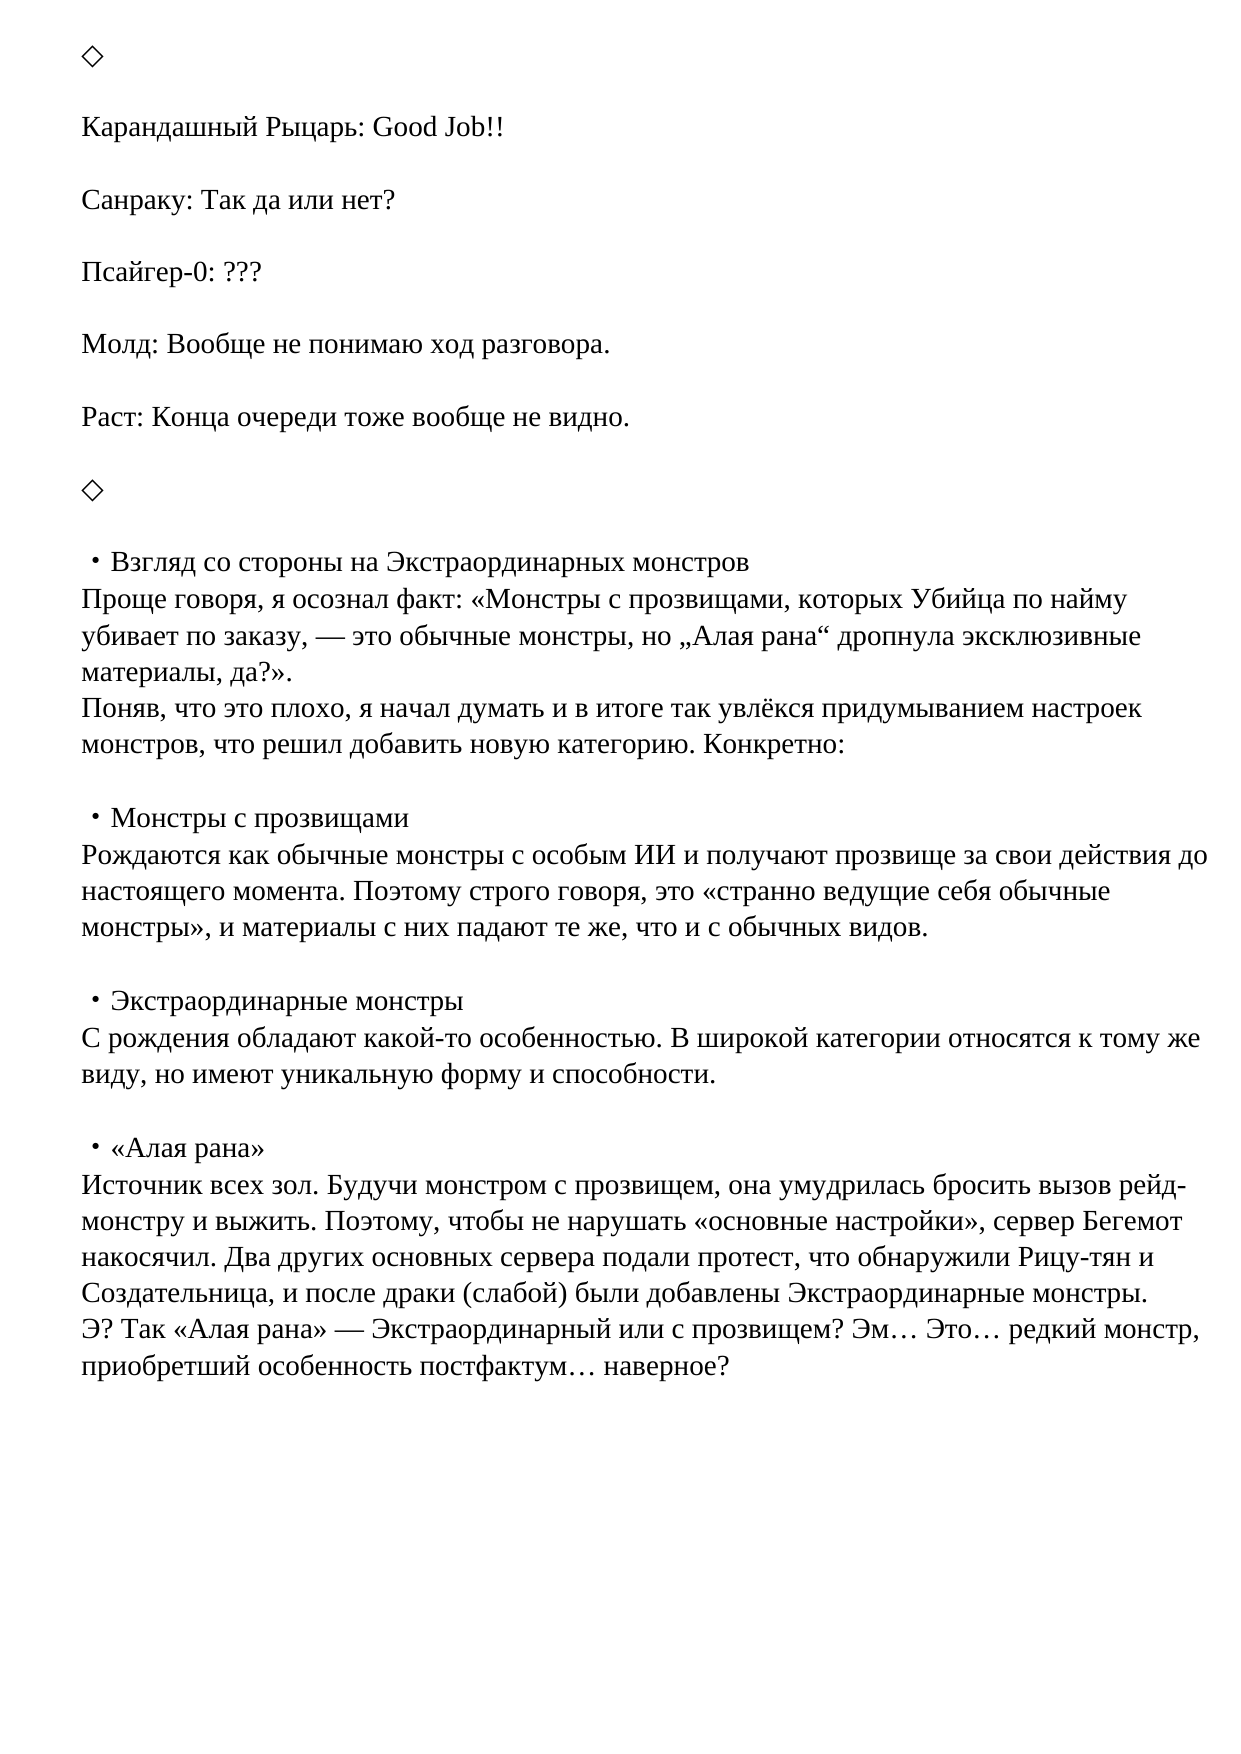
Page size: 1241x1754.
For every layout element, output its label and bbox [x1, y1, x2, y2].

text [81, 37, 1215, 1453]
